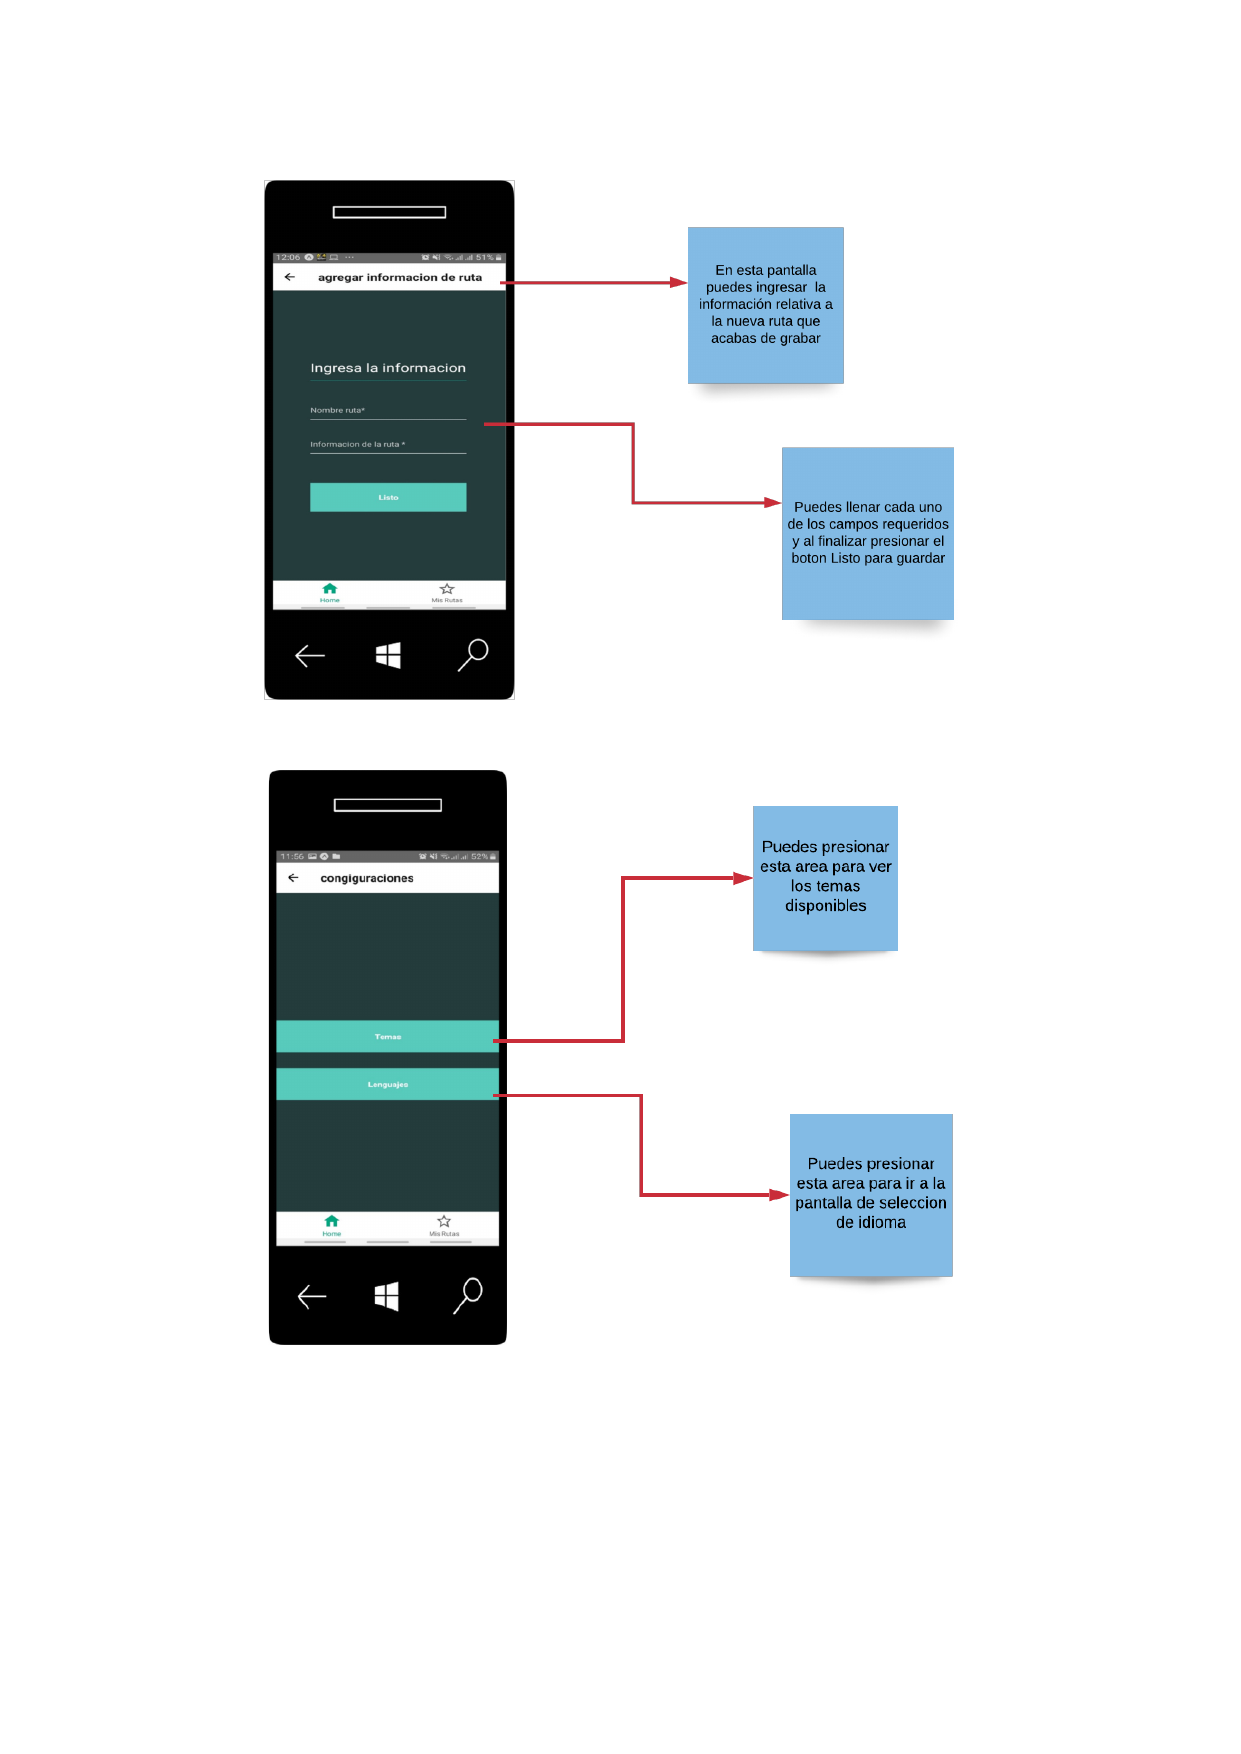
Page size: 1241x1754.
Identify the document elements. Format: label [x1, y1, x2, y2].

picture [233, 150, 1007, 731]
picture [232, 734, 1008, 1381]
